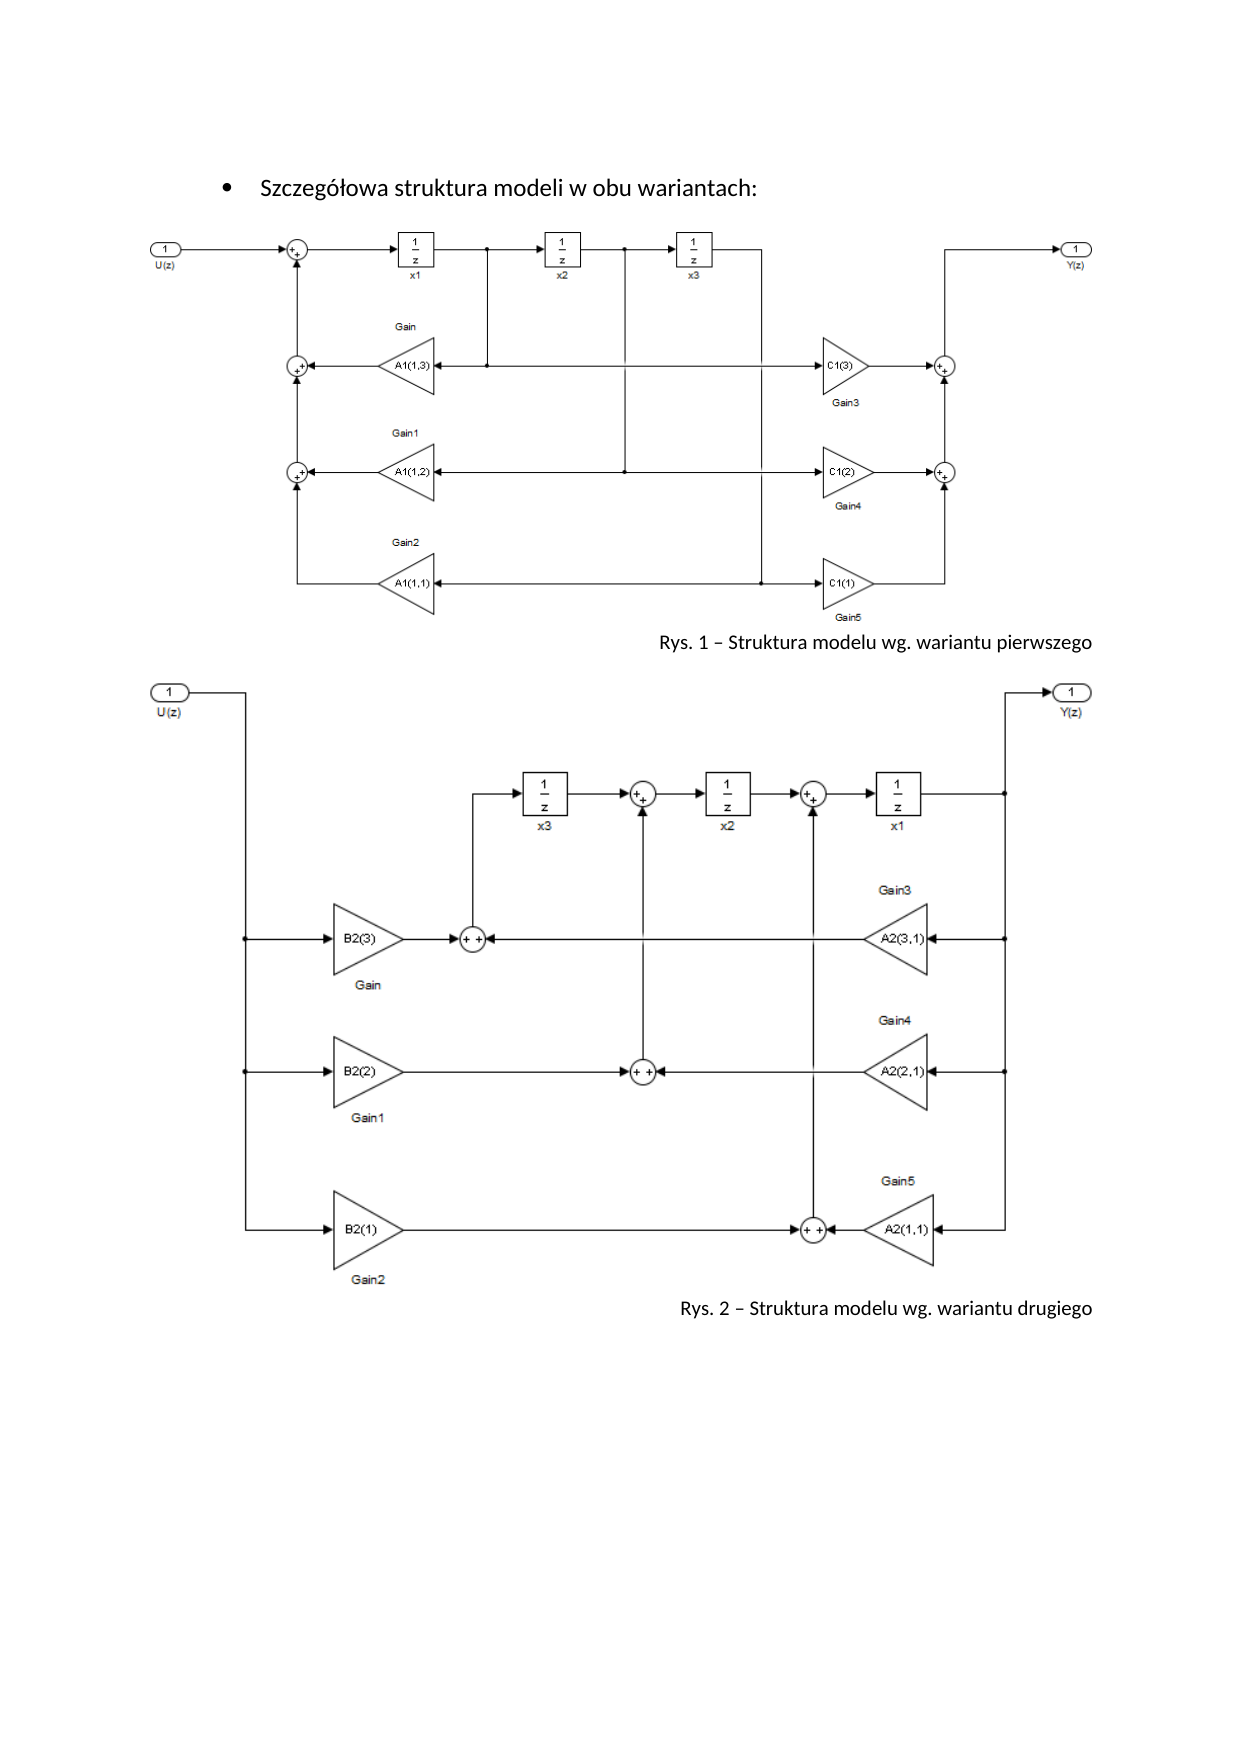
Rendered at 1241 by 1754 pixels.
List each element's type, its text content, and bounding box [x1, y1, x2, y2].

picture [148, 681, 1093, 1293]
list Szczegółowa struktura modeli w obu wariantach: [223, 173, 1093, 203]
text Rys. 2 – Struktura modelu wg. wariantu drugiego [148, 1293, 1093, 1320]
text Rys. 1 – Struktura modelu wg. wariantu pierwszego [148, 628, 1093, 655]
picture [148, 230, 1093, 628]
